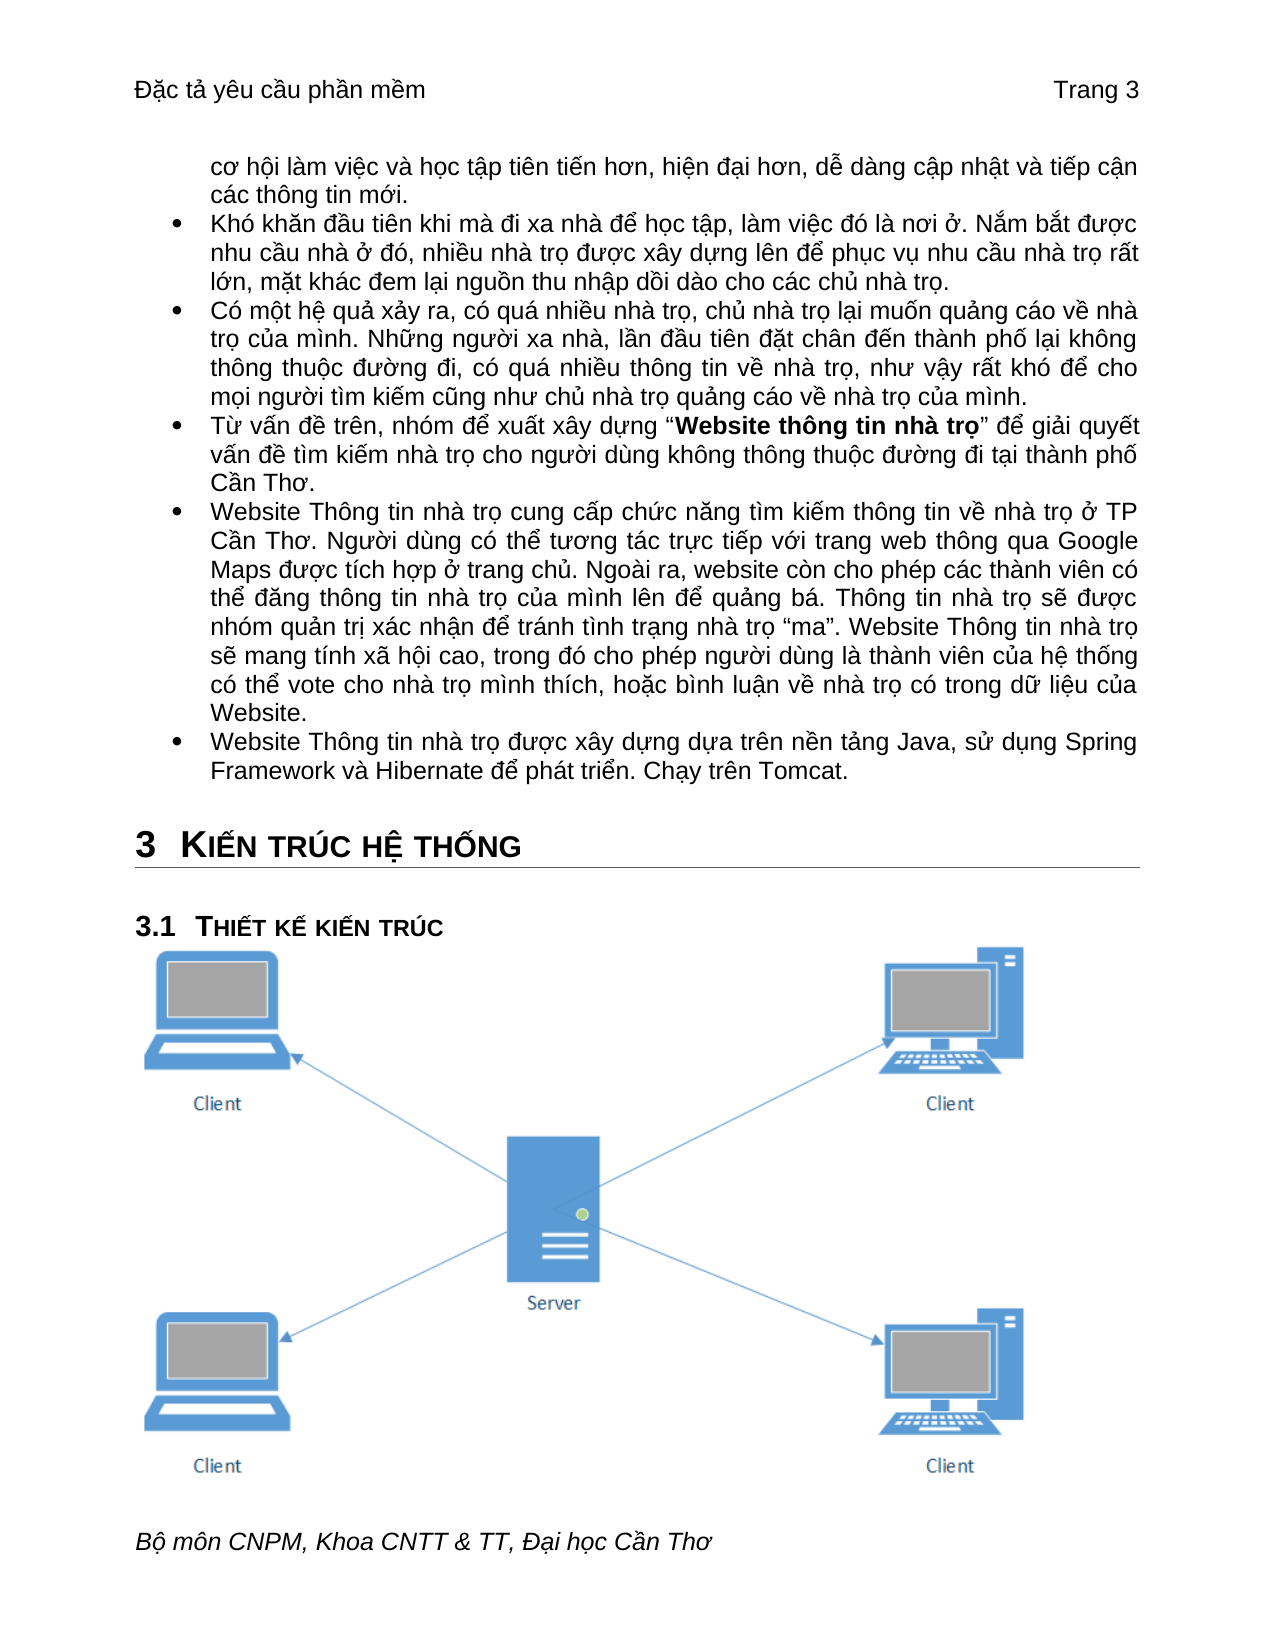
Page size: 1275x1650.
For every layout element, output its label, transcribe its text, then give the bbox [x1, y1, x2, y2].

list Website Thông tin nhà trọ cung cấp chức năng tìm kiếm thông tin về nhà trọ ở TP Cần Thơ. Người dùng có thể tương tác trực tiếp với trang web thông qua Google Maps được tích hợp ở trang chủ. Ngoài ra, website còn cho phép các thành viên có thể đăng thông tin nhà trọ của mình lên để quảng bá. Thông tin nhà trọ sẽ được nhóm quản trị xác nhận để tránh tình trạng nhà trọ “ma”. Website Thông tin nhà trọ sẽ mang tính xã hội cao, trong đó cho phép người dùng là thành viên của hệ thống có thể vote cho nhà trọ mình thích, hoặc bình luận về nhà trọ có trong dữ liệu của Website. [173, 497, 1140, 727]
list Có một hệ quả xảy ra, có quá nhiều nhà trọ, chủ nhà trọ lại muốn quảng cáo về nhà trọ của mình. Những người xa nhà, lần đầu tiên đặt chân đến thành phố lại không thông thuộc đường đi, có quá nhiều thông tin về nhà trọ, như vậy rất khó để cho mọi người tìm kiếm cũng như chủ nhà trọ quảng cáo về nhà trọ của mình. [173, 296, 1140, 411]
list Website Thông tin nhà trọ được xây dựng dựa trên nền tảng Java, sử dụng Spring Framework và Hibernate để phát triển. Chạy trên Tomcat. [173, 727, 1140, 785]
subtitle Thiết kế kiến trúc [135, 909, 1140, 943]
subtitle Kiến trúc hệ thống [135, 822, 1140, 867]
list Từ vấn đề trên, nhóm để xuất xây dựng “Website thông tin nhà trọ” để giải quyết vấn đề tìm kiếm nhà trọ cho người dùng không thông thuộc đường đi tại thành phố Cần Thơ. [173, 411, 1140, 497]
list Khó khăn đầu tiên khi mà đi xa nhà để học tập, làm việc đó là nơi ở. Nắm bắt được nhu cầu nhà ở đó, nhiều nhà trọ được xây dựng lên để phục vụ nhu cầu nhà trọ rất lớn, mặt khác đem lại nguồn thu nhập dồi dào cho các chủ nhà trọ. [173, 209, 1140, 296]
picture [142, 945, 1026, 1489]
